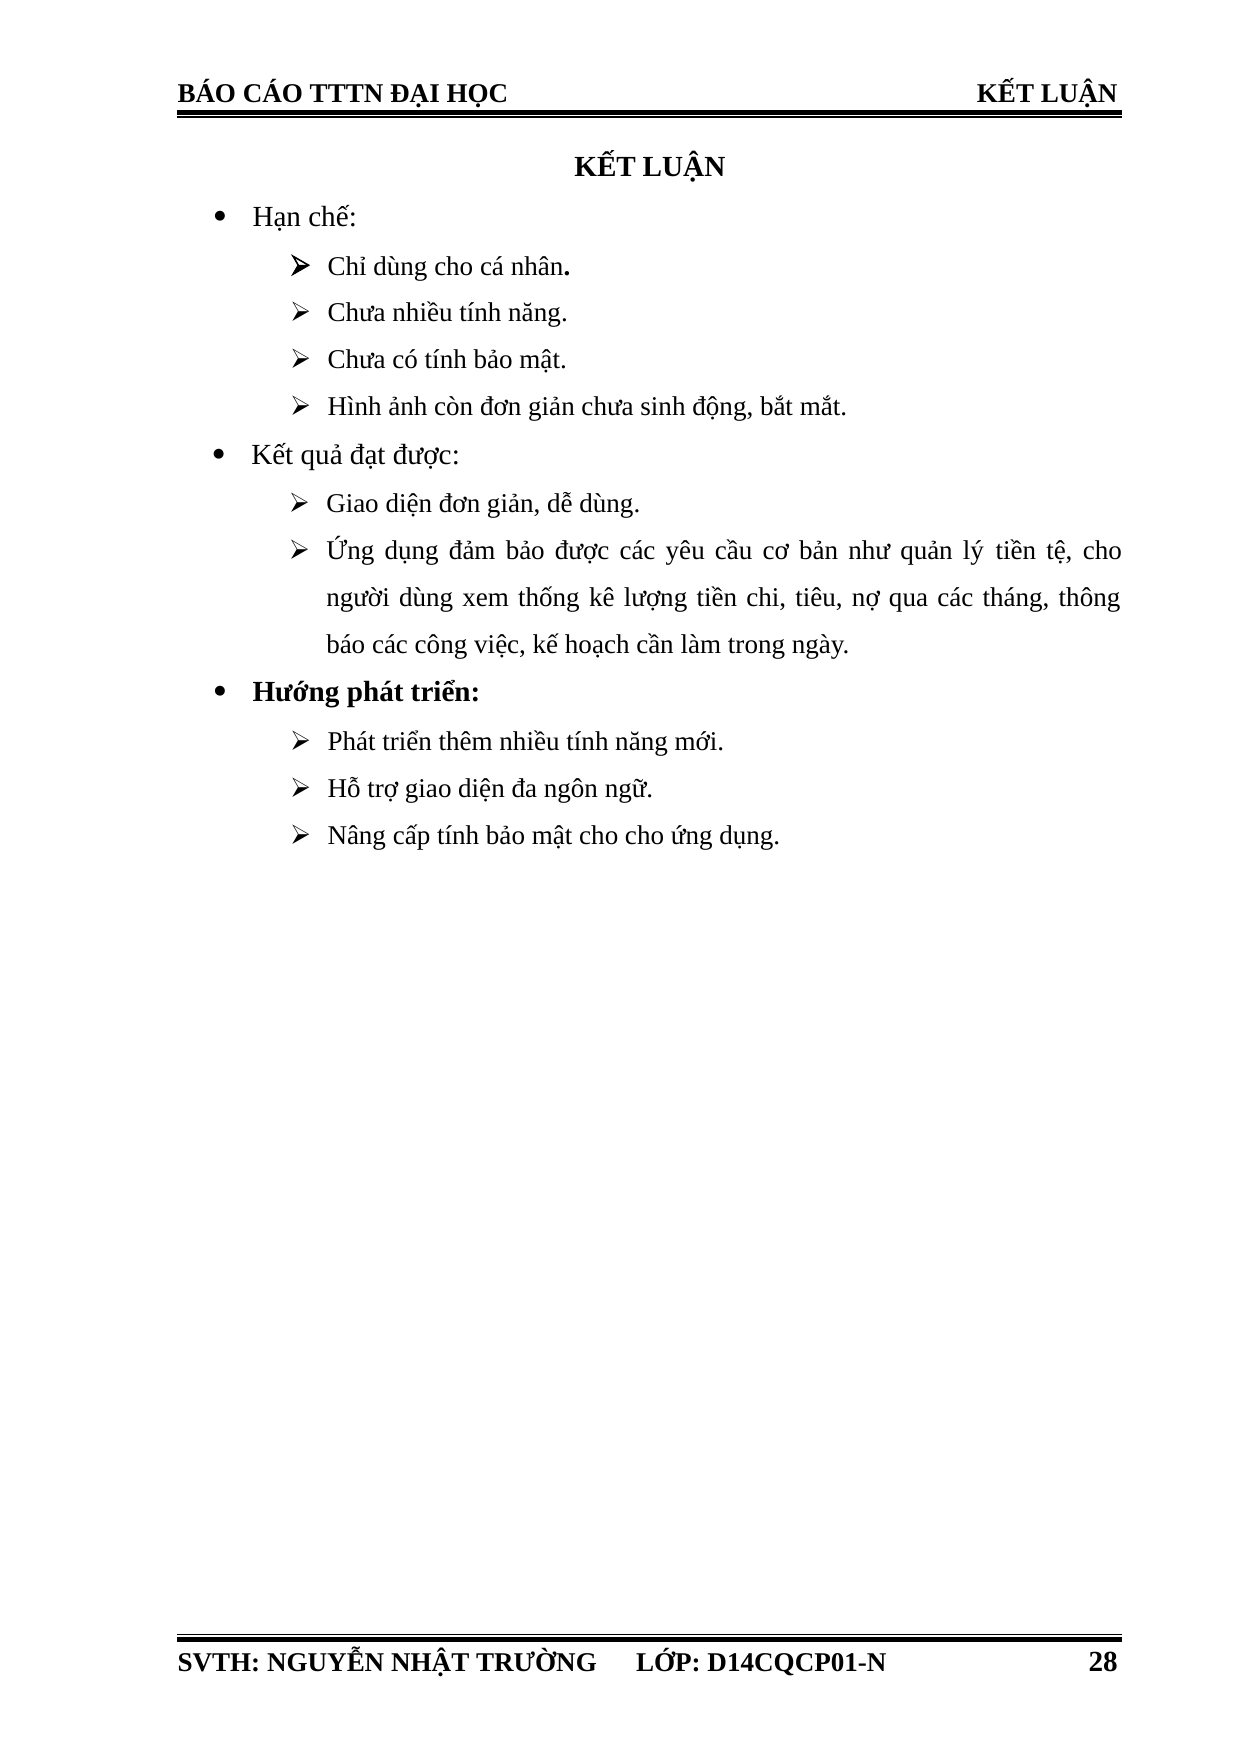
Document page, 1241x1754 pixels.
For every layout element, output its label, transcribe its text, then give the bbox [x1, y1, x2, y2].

list Hình ảnh còn đơn giản chưa sinh động, bắt mắt. [290, 390, 1122, 422]
list Ứng dụng đảm bảo được các yêu cầu cơ bản như quản lý tiền tệ, cho người dùng xem thống kê lượng tiền chi, tiêu, nợ qua các tháng, thông báo các công việc, kế hoạch cần làm trong ngày. [288, 534, 1122, 659]
list Hạn chế: [215, 199, 1122, 233]
list Kết quả đạt được: [213, 437, 1122, 471]
list Giao diện đơn giản, dễ dùng. [288, 488, 1122, 519]
list Chưa nhiều tính năng. [290, 297, 1122, 328]
subtitle KẾT LUẬN [177, 149, 1122, 182]
list Hỗ trợ giao diện đa ngôn ngữ. [290, 772, 1122, 803]
list Hướng phát triển: [215, 674, 1122, 708]
list Chưa có tính bảo mật. [290, 343, 1122, 375]
list Phát triển thêm nhiều tính năng mới. [290, 725, 1122, 756]
list Chỉ dùng cho cá nhân. [290, 250, 1122, 281]
list Nâng cấp tính bảo mật cho cho ứng dụng. [290, 819, 1122, 850]
